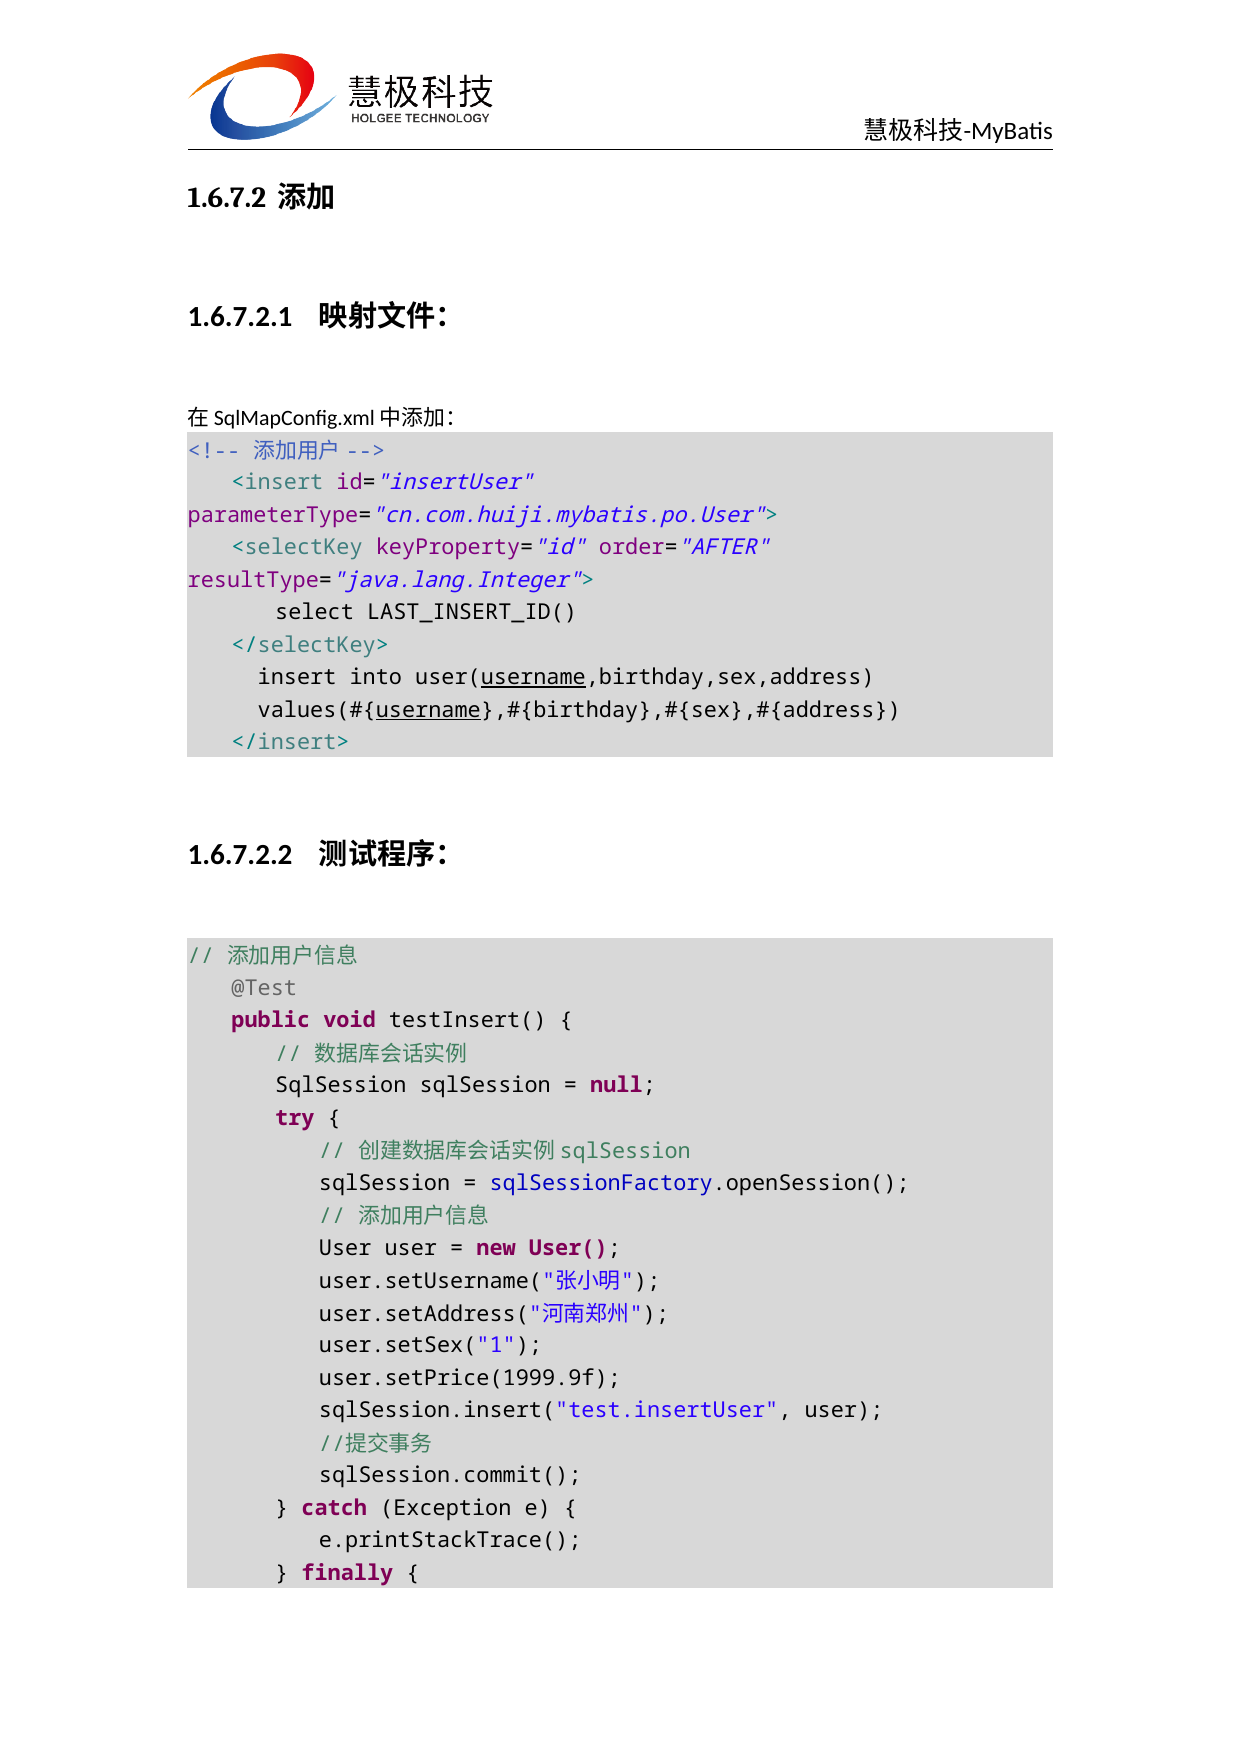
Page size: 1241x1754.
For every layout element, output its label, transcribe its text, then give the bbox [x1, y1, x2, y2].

text user.setSex("1"); [187, 1328, 1053, 1360]
text user.setAddress("河南郑州"); [187, 1295, 1053, 1328]
subtitle 映射文件： [187, 281, 1053, 346]
text 在SqlMapConfig.xml中添加： [187, 400, 1053, 432]
text <!-- 添加用户 --> [187, 432, 1053, 465]
text // 数据库会话实例 [187, 1035, 1053, 1068]
text insert into user(username,birthday,sex,address) [187, 660, 1053, 692]
text user.setUsername("张小明"); [187, 1263, 1053, 1295]
text </insert> [187, 725, 1053, 757]
text sqlSession.insert("test.insertUser", user); [187, 1393, 1053, 1425]
subtitle 测试程序： [187, 819, 1053, 884]
text sqlSession = sqlSessionFactory.openSession(); [187, 1165, 1053, 1198]
text <insert id="insertUser" parameterType="cn.com.huiji.mybatis.po.User"> [187, 465, 1053, 530]
subtitle 添加 [187, 162, 1053, 227]
text values(#{username},#{birthday},#{sex},#{address}) [187, 692, 1053, 725]
text User user = new User(); [187, 1230, 1053, 1263]
text sqlSession.commit(); [187, 1458, 1053, 1490]
text public void testInsert() { [187, 1003, 1053, 1035]
text <selectKey keyProperty="id" order="AFTER" resultType="java.lang.Integer"> [187, 530, 1053, 595]
picture [187, 53, 496, 140]
text e.printStackTrace(); [187, 1523, 1053, 1555]
text // 添加用户信息 [187, 1198, 1053, 1230]
text </selectKey> [187, 627, 1053, 660]
text //提交事务 [187, 1425, 1053, 1458]
text user.setPrice(1999.9f); [187, 1360, 1053, 1393]
text // 添加用户信息 [187, 938, 1053, 970]
text @Test [187, 970, 1053, 1003]
text } catch (Exception e) { [187, 1490, 1053, 1523]
text SqlSession sqlSession = null; [187, 1068, 1053, 1100]
text try { [187, 1100, 1053, 1133]
text // 创建数据库会话实例sqlSession [187, 1133, 1053, 1165]
text } finally { [187, 1555, 1053, 1588]
text select LAST_INSERT_ID() [187, 595, 1053, 627]
